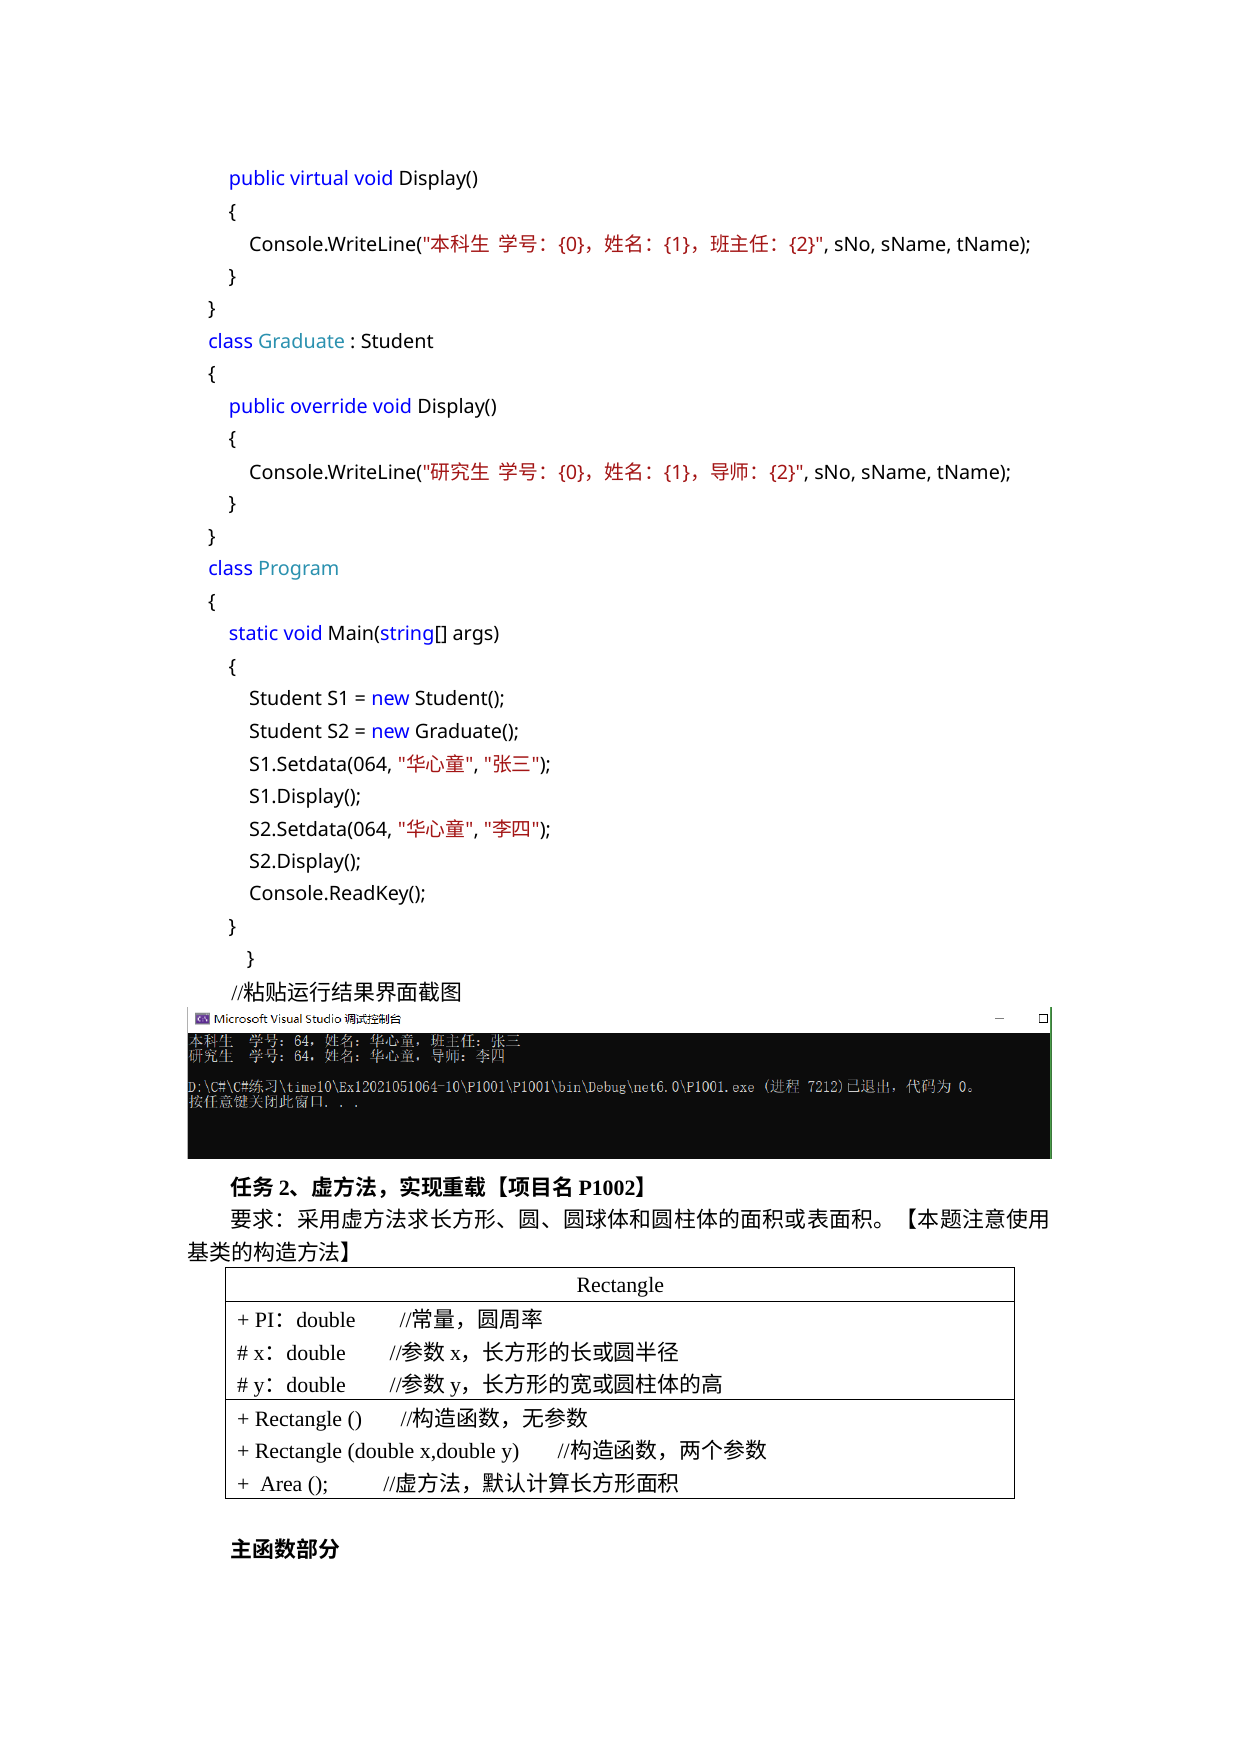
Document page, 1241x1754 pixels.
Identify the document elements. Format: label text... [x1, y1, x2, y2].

text } [187, 259, 1053, 292]
text 主函数部分 [187, 1531, 1053, 1564]
text } [187, 487, 1053, 519]
text } [187, 519, 1053, 552]
text } [187, 909, 1053, 942]
text class Program [187, 552, 1053, 584]
text S2.Setdata(064, "华心童", "李四"); [187, 812, 1053, 844]
table_cell + Rectangle () //构造函数，无参数 + Rectangle (double x,double y) //构造函数，两个参数 + Area (); //虚方法，默认计算长方形面积 [226, 1400, 1014, 1498]
text } [187, 942, 1053, 974]
text { [187, 649, 1053, 682]
text 任务2、虚方法，实现重载【项目名P1002】 [187, 1169, 1053, 1202]
text public override void Display() [187, 389, 1053, 422]
text { [187, 194, 1053, 227]
table_cell + PI：double //常量，圆周率 # x：double //参数x，长方形的长或圆半径 # y：double //参数y，长方形的宽或圆柱体的高 [226, 1302, 1014, 1399]
text //粘贴运行结果界面截图 [187, 974, 1053, 1007]
text Student S1 = new Student(); [187, 682, 1053, 714]
text Student S2 = new Graduate(); [187, 714, 1053, 747]
text S2.Display(); [187, 844, 1053, 877]
table_header Rectangle [226, 1268, 1014, 1301]
text 要求：采用虚方法求长方形、圆、圆球体和圆柱体的面积或表面积。【本题注意使用基类的构造方法】 [187, 1202, 1053, 1267]
text Console.WriteLine("本科生 学号：{0}，姓名：{1}，班主任：{2}", sNo, sName, tName); [187, 227, 1053, 259]
text Console.ReadKey(); [187, 877, 1053, 909]
text { [187, 422, 1053, 454]
text { [187, 584, 1053, 617]
text public virtual void Display() [187, 162, 1053, 194]
text S1.Display(); [187, 779, 1053, 812]
picture [187, 1007, 1052, 1159]
text } [187, 292, 1053, 324]
text S1.Setdata(064, "华心童", "张三"); [187, 747, 1053, 779]
text Console.WriteLine("研究生 学号：{0}，姓名：{1}，导师：{2}", sNo, sName, tName); [187, 454, 1053, 487]
text class Graduate : Student [187, 324, 1053, 357]
text { [187, 357, 1053, 389]
text static void Main(string[] args) [187, 617, 1053, 649]
